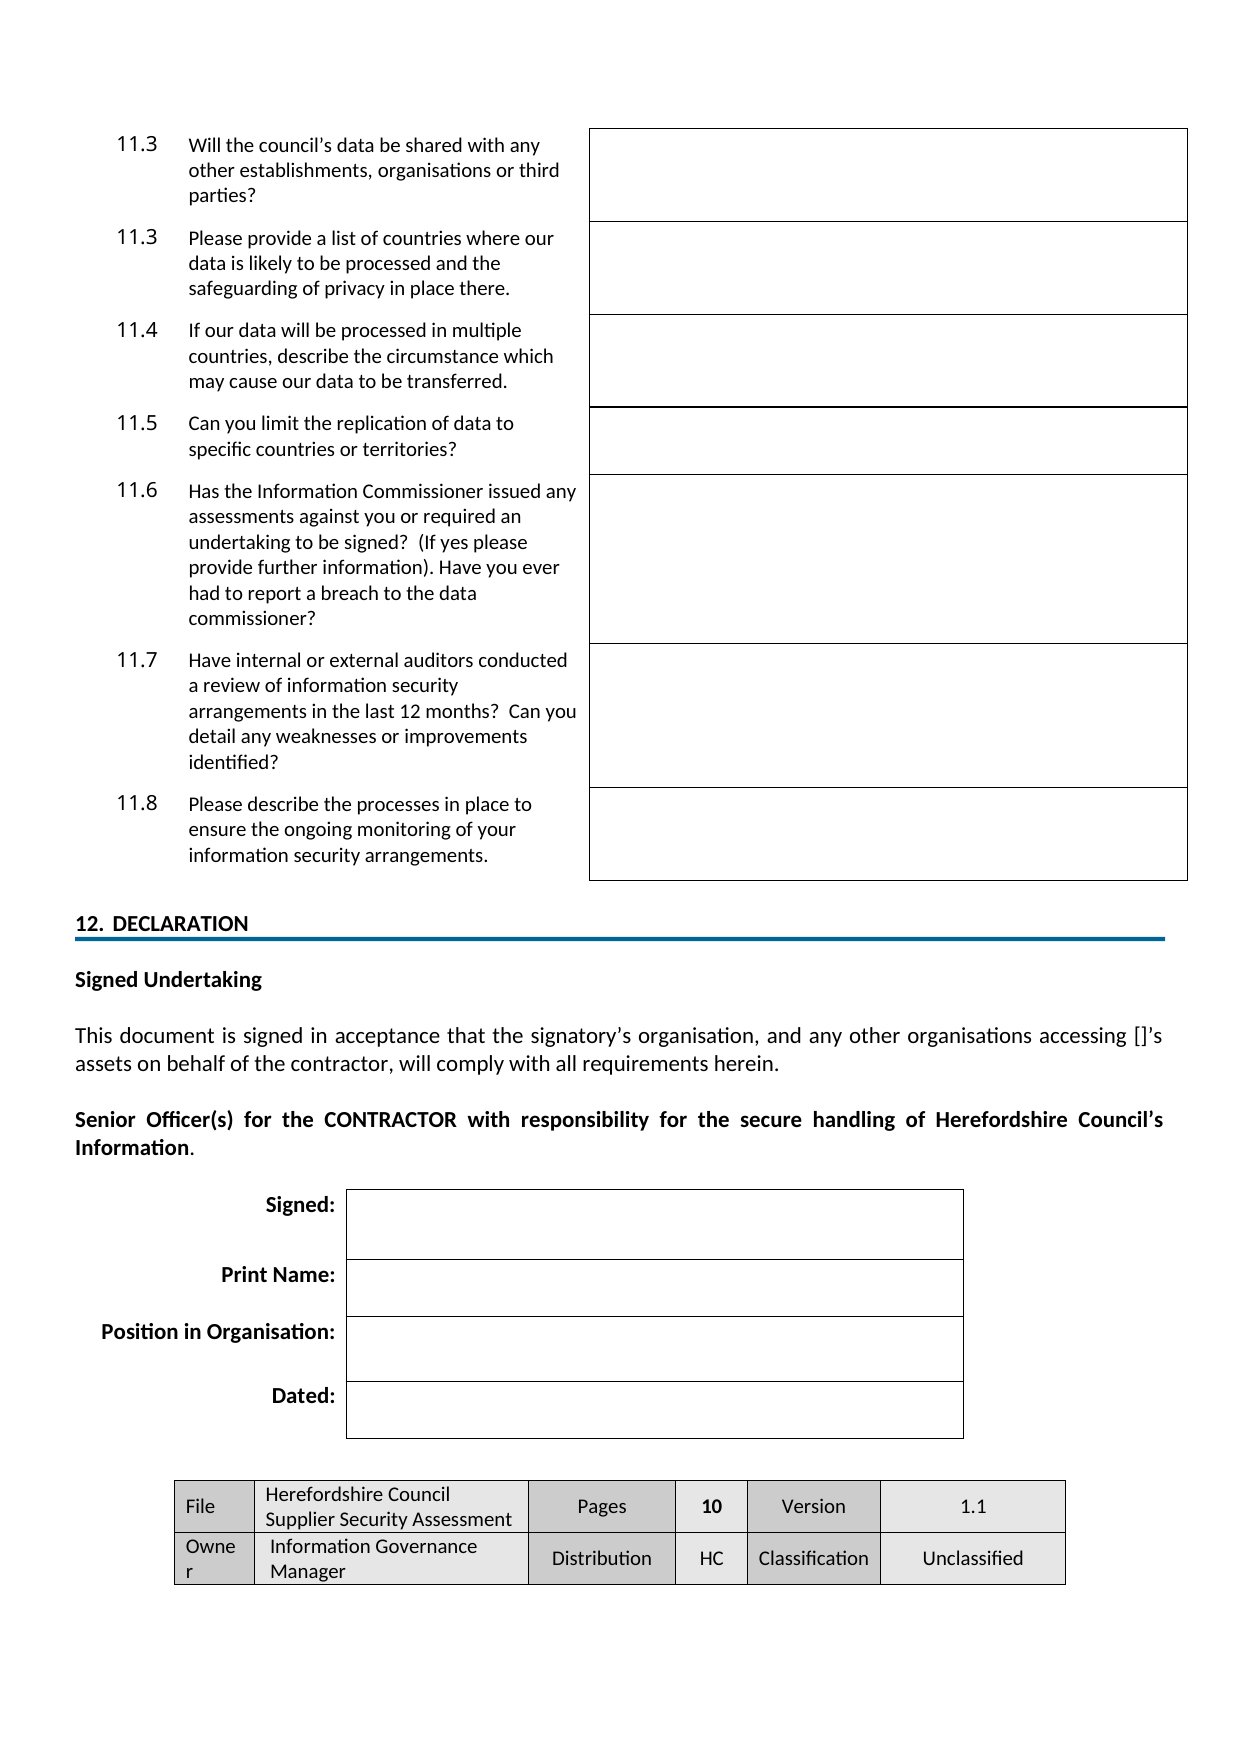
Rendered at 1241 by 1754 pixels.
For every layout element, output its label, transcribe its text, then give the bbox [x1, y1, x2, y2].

table_cell Dated: [75, 1381, 346, 1438]
table_cell [347, 1382, 963, 1438]
table_cell 11.3 [105, 221, 177, 313]
table_cell [347, 1317, 963, 1381]
table_cell [347, 1260, 963, 1316]
table_cell 11.8 [105, 787, 177, 880]
table_cell Will the council’s data be shared with any other establishments, organisations or third parties? [177, 128, 589, 221]
table_cell 11.5 [105, 406, 177, 474]
table_cell [590, 475, 1187, 643]
table_cell Have internal or external auditors conducted a review of information security arrangements in the last 12 months? Can you detail any weaknesses or improvements identified? [177, 643, 589, 787]
table_cell [590, 222, 1187, 313]
table_cell Has the Information Commissioner issued any assessments against you or required an undertaking to be signed? (If yes please provide further information). Have you ever had to report a breach to the data commissioner? [177, 474, 589, 643]
table_header Signed: [75, 1189, 346, 1259]
table_cell Print Name: [75, 1259, 346, 1316]
table_cell [590, 644, 1187, 787]
table_cell 11.6 [105, 474, 177, 643]
table_cell [590, 408, 1187, 474]
table_cell 11.4 [105, 314, 177, 406]
table_cell Please provide a list of countries where our data is likely to be processed and the safeguarding of privacy in place there. [177, 221, 589, 313]
text This document is signed in acceptance that the signatory’s organisation, and any other organisations accessing []’s assets on behalf of the contractor, will comply with all requirements herein. [75, 1021, 1165, 1077]
table_cell If our data will be processed in multiple countries, describe the circumstance which may cause our data to be transferred. [177, 314, 589, 406]
table_cell Can you limit the replication of data to specific countries or territories? [177, 406, 589, 474]
table_cell 11.7 [105, 643, 177, 787]
table_cell Position in Organisation: [75, 1316, 346, 1381]
text Senior Officer(s) for the CONTRACTOR with responsibility for the secure handling of Herefordshire Council’s Information. [75, 1105, 1165, 1161]
text Signed Undertaking [75, 965, 1165, 993]
subtitle DECLARATION [75, 909, 1165, 936]
table_cell 11.3 [105, 128, 177, 221]
table_cell Please describe the processes in place to ensure the ongoing monitoring of your information security arrangements. [177, 787, 589, 880]
table_cell [590, 788, 1187, 880]
table_cell [590, 315, 1187, 406]
table_cell [590, 129, 1187, 221]
table_header [347, 1190, 963, 1259]
